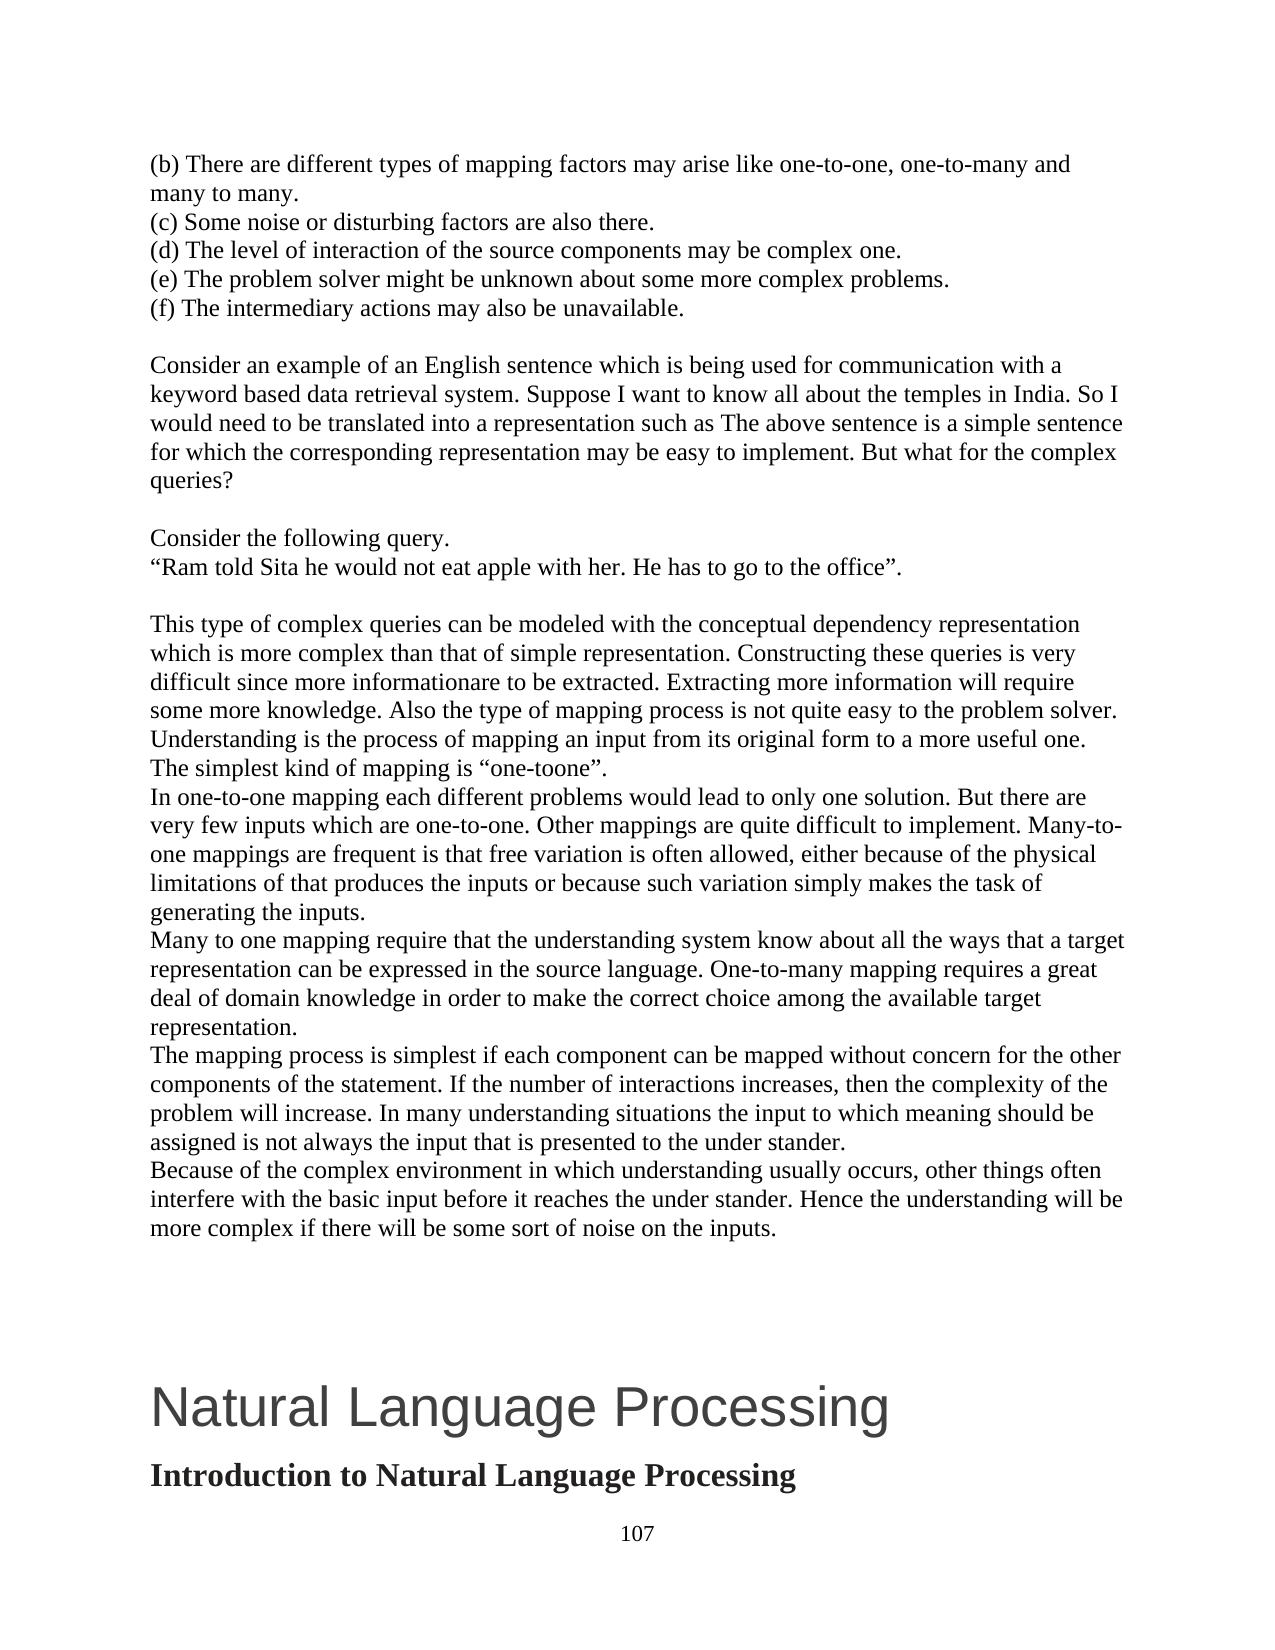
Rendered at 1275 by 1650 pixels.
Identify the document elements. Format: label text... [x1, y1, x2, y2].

list The intermediary actions may also be unavailable. [150, 293, 1260, 322]
text The mapping process is simplest if each component can be mapped without concern for the other components of the statement. If the number of interactions increases, then the complexity of the problem will increase. In many understanding situations the input to which meaning should be assigned is not always the input that is presented to the under stander. [150, 1041, 1123, 1156]
text The simplest kind of mapping is “one-toone”. [150, 753, 1260, 782]
text Because of the complex environment in which understanding usually occurs, other things often interfere with the basic input before it reaches the under stander. Hence the understanding will be more complex if there will be some sort of noise on the inputs. [150, 1156, 1129, 1242]
list The level of interaction of the source components may be complex one. [150, 235, 1260, 264]
text “Ram told Sita he would not eat apple with her. He has to go to the office”. [150, 552, 1260, 581]
text In one-to-one mapping each different problems would lead to only one solution. But there are very few inputs which are one-to-one. Other mappings are quite difficult to implement. Many-to- one mappings are frequent is that free variation is often allowed, either because of the physical limitations of that produces the inputs or because such variation simply makes the task of generating the inputs. [150, 782, 1125, 926]
list Some noise or disturbing factors are also there. [150, 207, 1260, 235]
subtitle Introduction to Natural Language Processing [150, 1456, 1260, 1494]
text Consider an example of an English sentence which is being used for communication with a keyword based data retrieval system. Suppose I want to know all about the temples in India. So I would need to be translated into a representation such as The above sentence is a simple sentence for which the corresponding representation may be easy to implement. But what for the complex queries? [150, 350, 1125, 494]
text Consider the following query. [150, 523, 1260, 552]
list The problem solver might be unknown about some more complex problems. [150, 264, 1260, 293]
text This type of complex queries can be modeled with the conceptual dependency representation which is more complex than that of simple representation. Constructing these queries is very difficult since more informationare to be extracted. Extracting more information will require some more knowledge. Also the type of mapping process is not quite easy to the problem solver. Understanding is the process of mapping an input from its original form to a more useful one. [150, 609, 1125, 753]
subtitle Natural Language Processing [150, 1374, 1260, 1439]
list There are different types of mapping factors may arise like one-to-one, one-to-many and many to many. [150, 149, 1070, 207]
text Many to one mapping require that the understanding system know about all the ways that a target representation can be expressed in the source language. One-to-many mapping requires a great deal of domain knowledge in order to make the correct choice among the available target representation. [150, 926, 1137, 1041]
